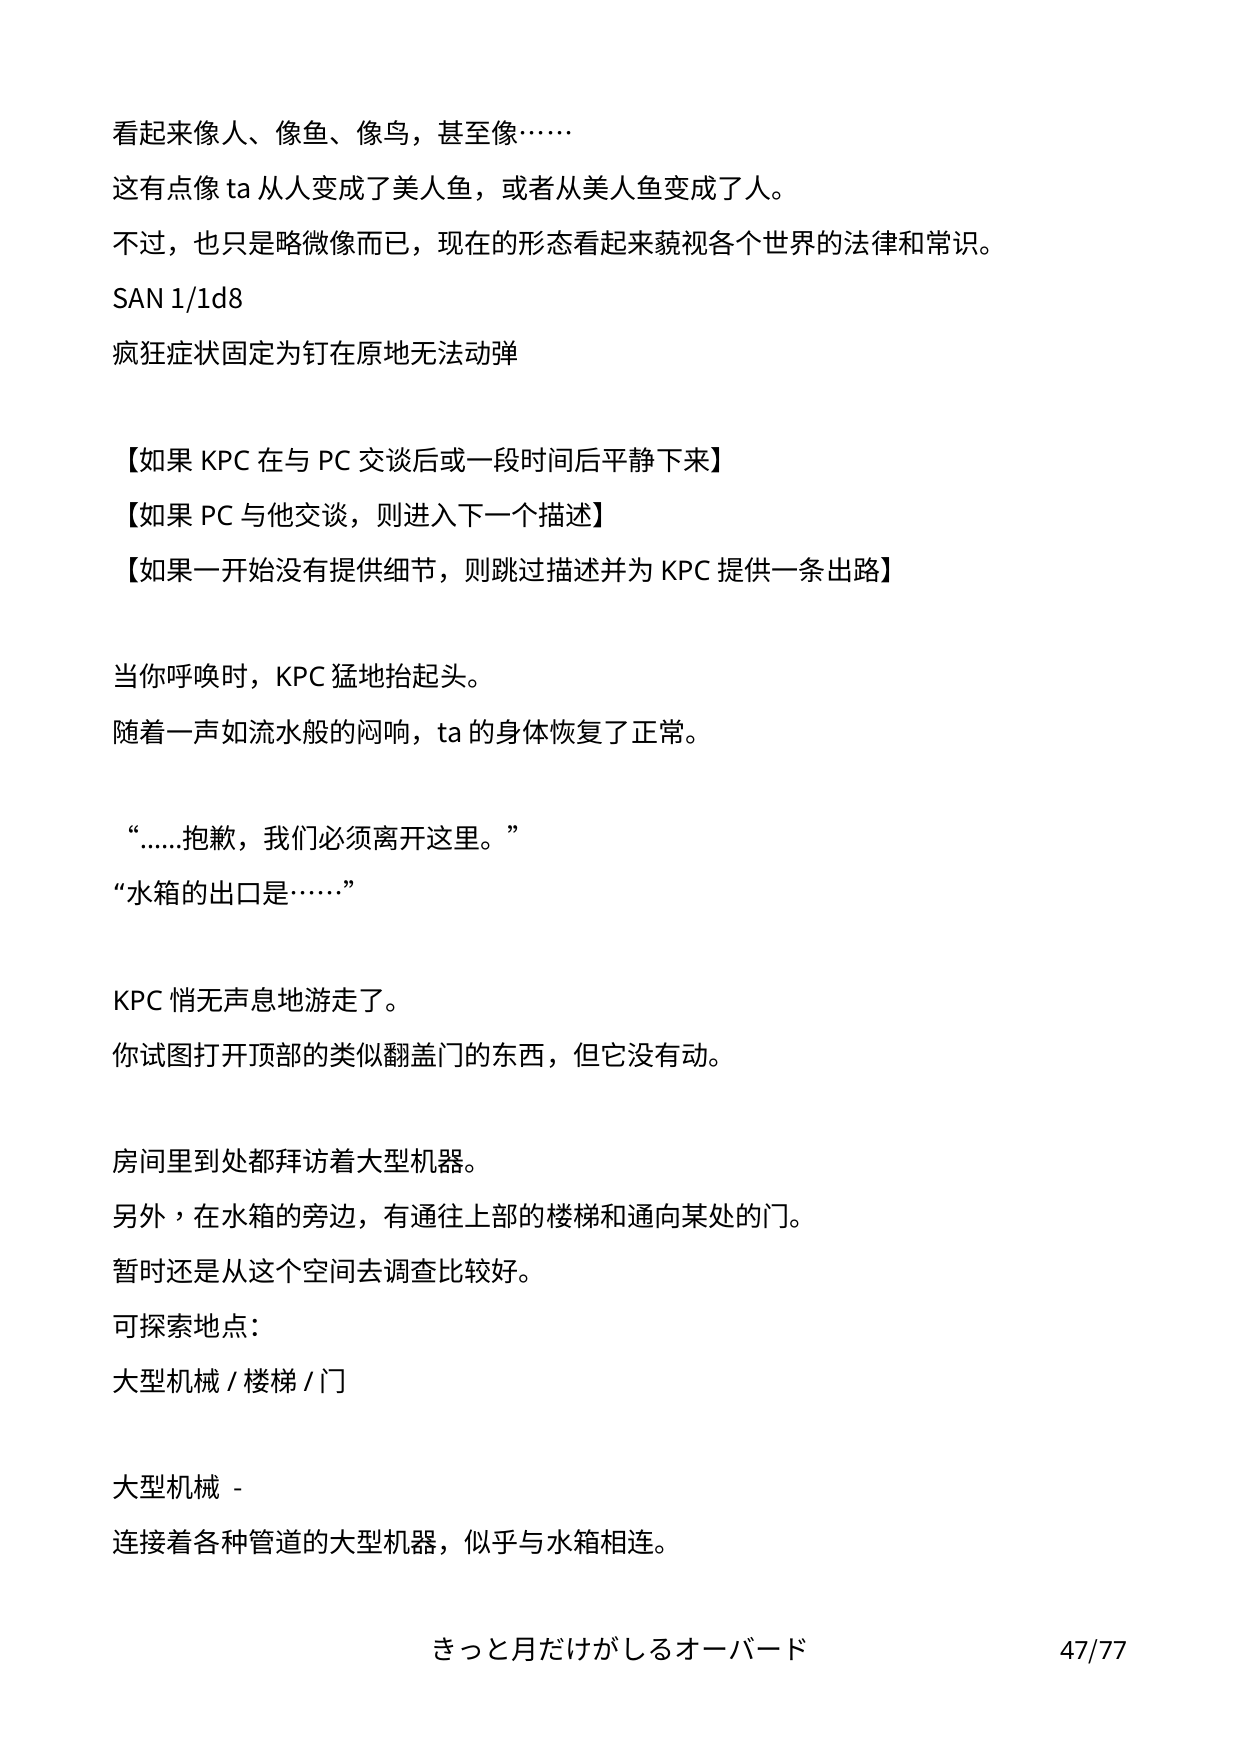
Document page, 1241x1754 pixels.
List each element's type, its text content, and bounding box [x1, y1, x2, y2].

text KPC 悄无声息地游走了。 [112, 978, 1128, 1018]
text 【如果 KPC 在与 PC 交谈后或一段时间后平静下来】 [112, 438, 1128, 478]
text SAN 1/1d8 [112, 277, 1128, 316]
text 你试图打开顶部的类似翻盖门的东西，但它没有动。 [112, 1034, 1128, 1073]
text 连接着各种管道的大型机器，似乎与水箱相连。 [112, 1521, 1128, 1561]
text “……抱歉，我们必须离开这里。” [112, 817, 1128, 856]
text 疯狂症状固定为钉在原地无法动弹 [112, 332, 1128, 371]
text 【如果 PC 与他交谈，则进入下一个描述】 [112, 494, 1128, 533]
text “水箱的出口是……” [112, 872, 1128, 911]
text 大型机械 - [112, 1466, 1128, 1506]
text 另外，在水箱的旁边，有通往上部的楼梯和通向某处的门。 [112, 1195, 1128, 1234]
text 看起来像人、像鱼、像鸟，甚至像…… [112, 112, 1128, 152]
text 大型机械 / 楼梯 / 门 [112, 1360, 1128, 1399]
text 当你呼唤时，KPC 猛地抬起头。 [112, 655, 1128, 695]
text 这有点像ta从人变成了美人鱼，或者从美人鱼变成了人。 [112, 167, 1128, 207]
text 房间里到处都拜访着大型机器。 [112, 1140, 1128, 1179]
text 不过，也只是略微像而已，现在的形态看起来藐视各个世界的法律和常识。 [112, 222, 1128, 262]
text 可探索地点： [112, 1305, 1128, 1344]
text 随着一声如流水般的闷响，ta的身体恢复了正常。 [112, 711, 1128, 750]
text 【如果一开始没有提供细节，则跳过描述并为 KPC 提供一条出路】 [112, 549, 1128, 588]
text 暂时还是从这个空间去调查比较好。 [112, 1250, 1128, 1289]
